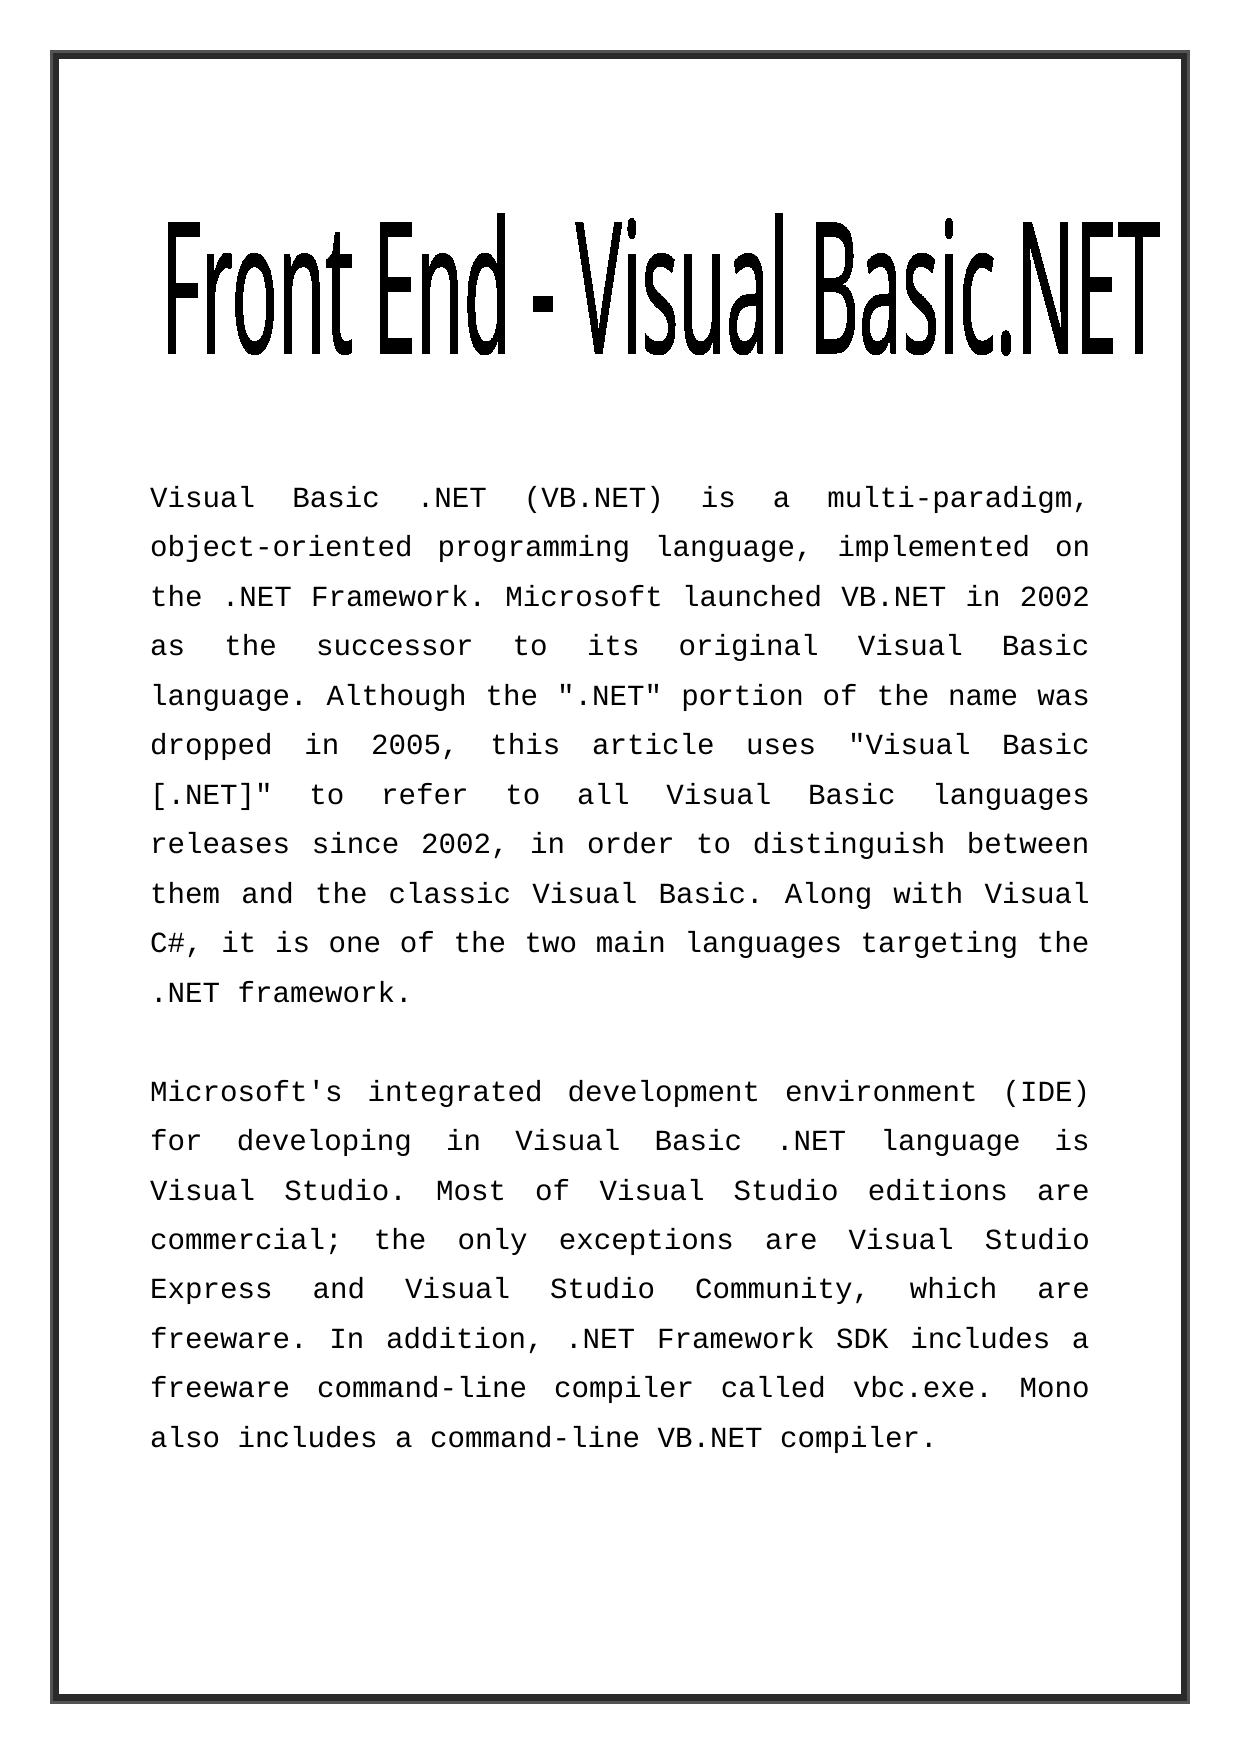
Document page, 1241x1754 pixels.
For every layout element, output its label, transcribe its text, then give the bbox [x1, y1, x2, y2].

text Visual Basic .NET (VB.NET) is a multi-paradigm, object-oriented programming language, implemented on the .NET Framework. Microsoft launched VB.NET in 2002 as the successor to its original Visual Basic language. Although the ".NET" portion of the name was dropped in 2005, this article uses "Visual Basic [.NET]" to refer to all Visual Basic languages releases since 2002, in order to distinguish between them and the classic Visual Basic. Along with Visual C#, it is one of the two main languages targeting the .NET framework. [150, 483, 1090, 1011]
text Microsoft's integrated development environment (IDE) for developing in Visual Basic .NET language is Visual Studio. Most of Visual Studio editions are commercial; the only exceptions are Visual Studio Express and Visual Studio Community, which are freeware. In addition, .NET Framework SDK includes a freeware command-line compiler called vbc.exe. Mono also includes a command-line VB.NET compiler. [150, 1077, 1090, 1456]
